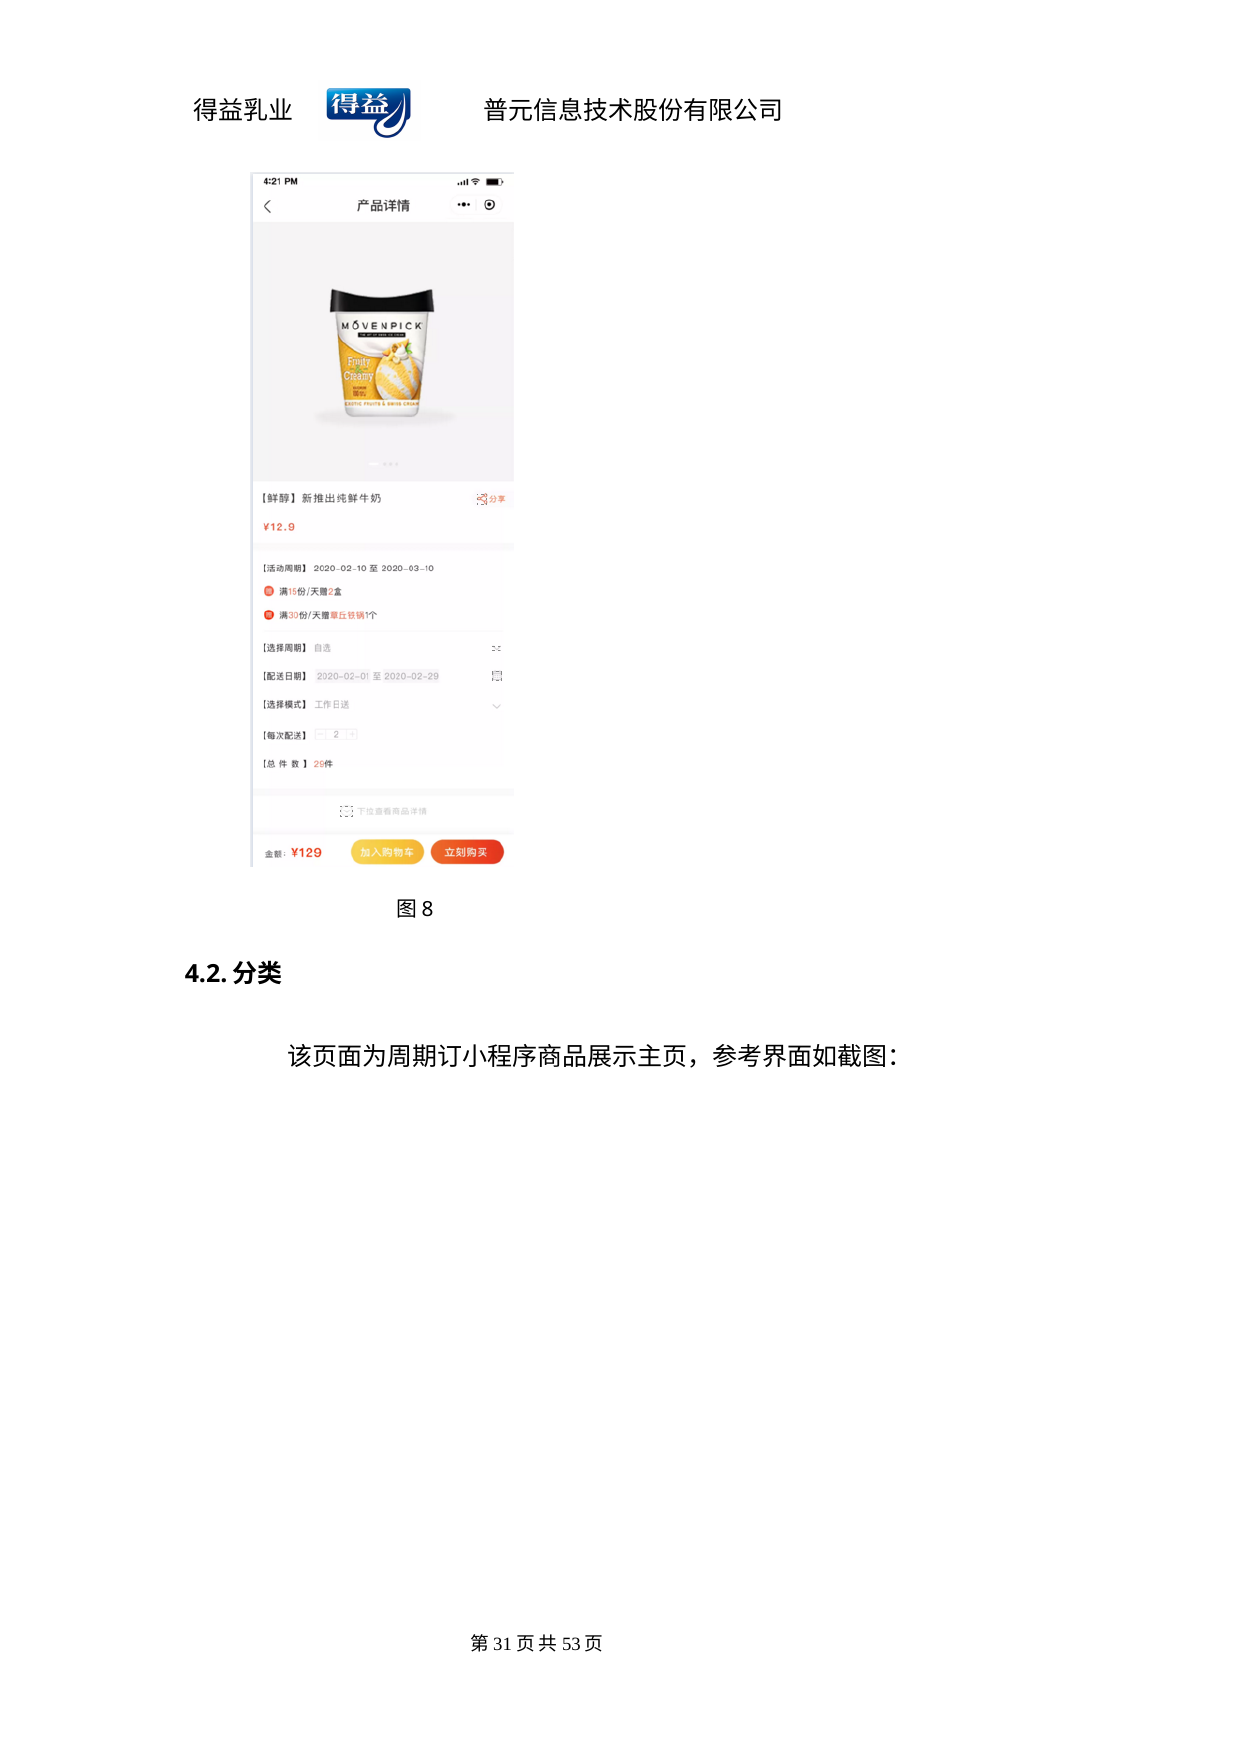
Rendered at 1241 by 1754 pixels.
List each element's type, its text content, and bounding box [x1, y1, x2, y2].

text 该页面为周期订小程序商品展示主页，参考界面如截图： [237, 1022, 1053, 1087]
text 图 8 [187, 891, 1053, 924]
picture [250, 172, 514, 867]
picture [318, 80, 421, 141]
subtitle 分类 [184, 939, 1053, 1004]
